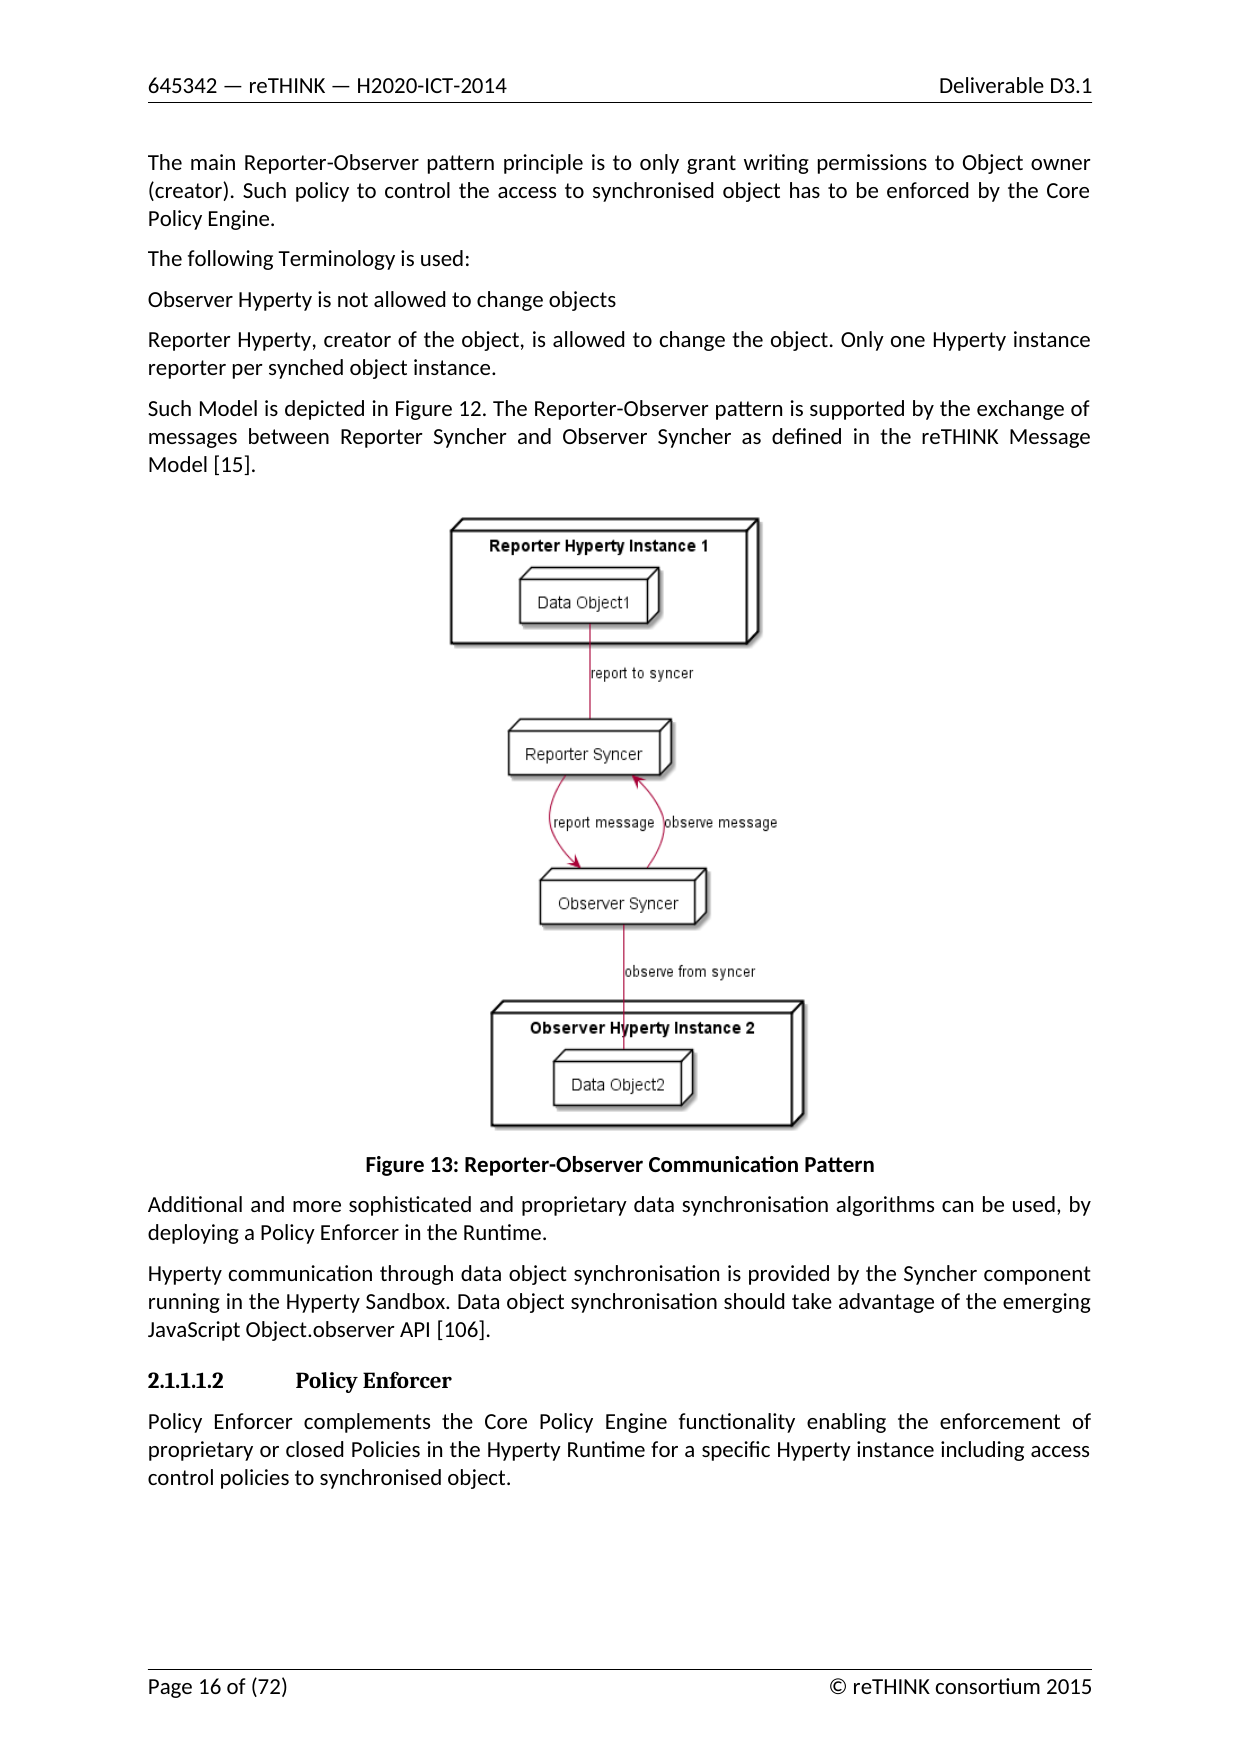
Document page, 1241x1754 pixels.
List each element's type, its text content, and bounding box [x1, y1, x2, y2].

text Figure 13: Reporter-Observer Communication Pattern [148, 1150, 1092, 1178]
text Observer Hyperty is not allowed to change objects [148, 285, 1092, 313]
text Policy Enforcer complements the Core Policy Engine functionality enabling the enforcement of proprietary or closed Policies in the Hyperty Runtime for a specific Hyperty instance including access control policies to synchronised object. [148, 1407, 1092, 1491]
text The main Reporter-Observer pattern principle is to only grant writing permissions to Object owner (creator). Such policy to control the access to synchronised object has to be enforced by the Core Policy Engine. [148, 148, 1092, 232]
text The following Terminology is used: [148, 244, 1092, 272]
text Hyperty communication through data object synchronisation is provided by the Syncher component running in the Hyperty Sandbox. Data object synchronisation should take advantage of the emerging JavaScript Object.observer API [106]. [148, 1259, 1092, 1343]
picture [426, 490, 814, 1138]
text Such Model is depicted in Figure 12. The Reporter-Observer pattern is supported by the exchange of messages between Reporter Syncher and Observer Syncher as defined in the reTHINK Message Model [15]. [148, 394, 1092, 478]
subtitle Policy Enforcer [148, 1368, 1092, 1394]
text Reporter Hyperty, creator of the object, is allowed to change the object. Only one Hyperty instance reporter per synched object instance. [148, 325, 1092, 381]
text Additional and more sophisticated and proprietary data synchronisation algorithms can be used, by deploying a Policy Enforcer in the Runtime. [148, 1190, 1092, 1246]
